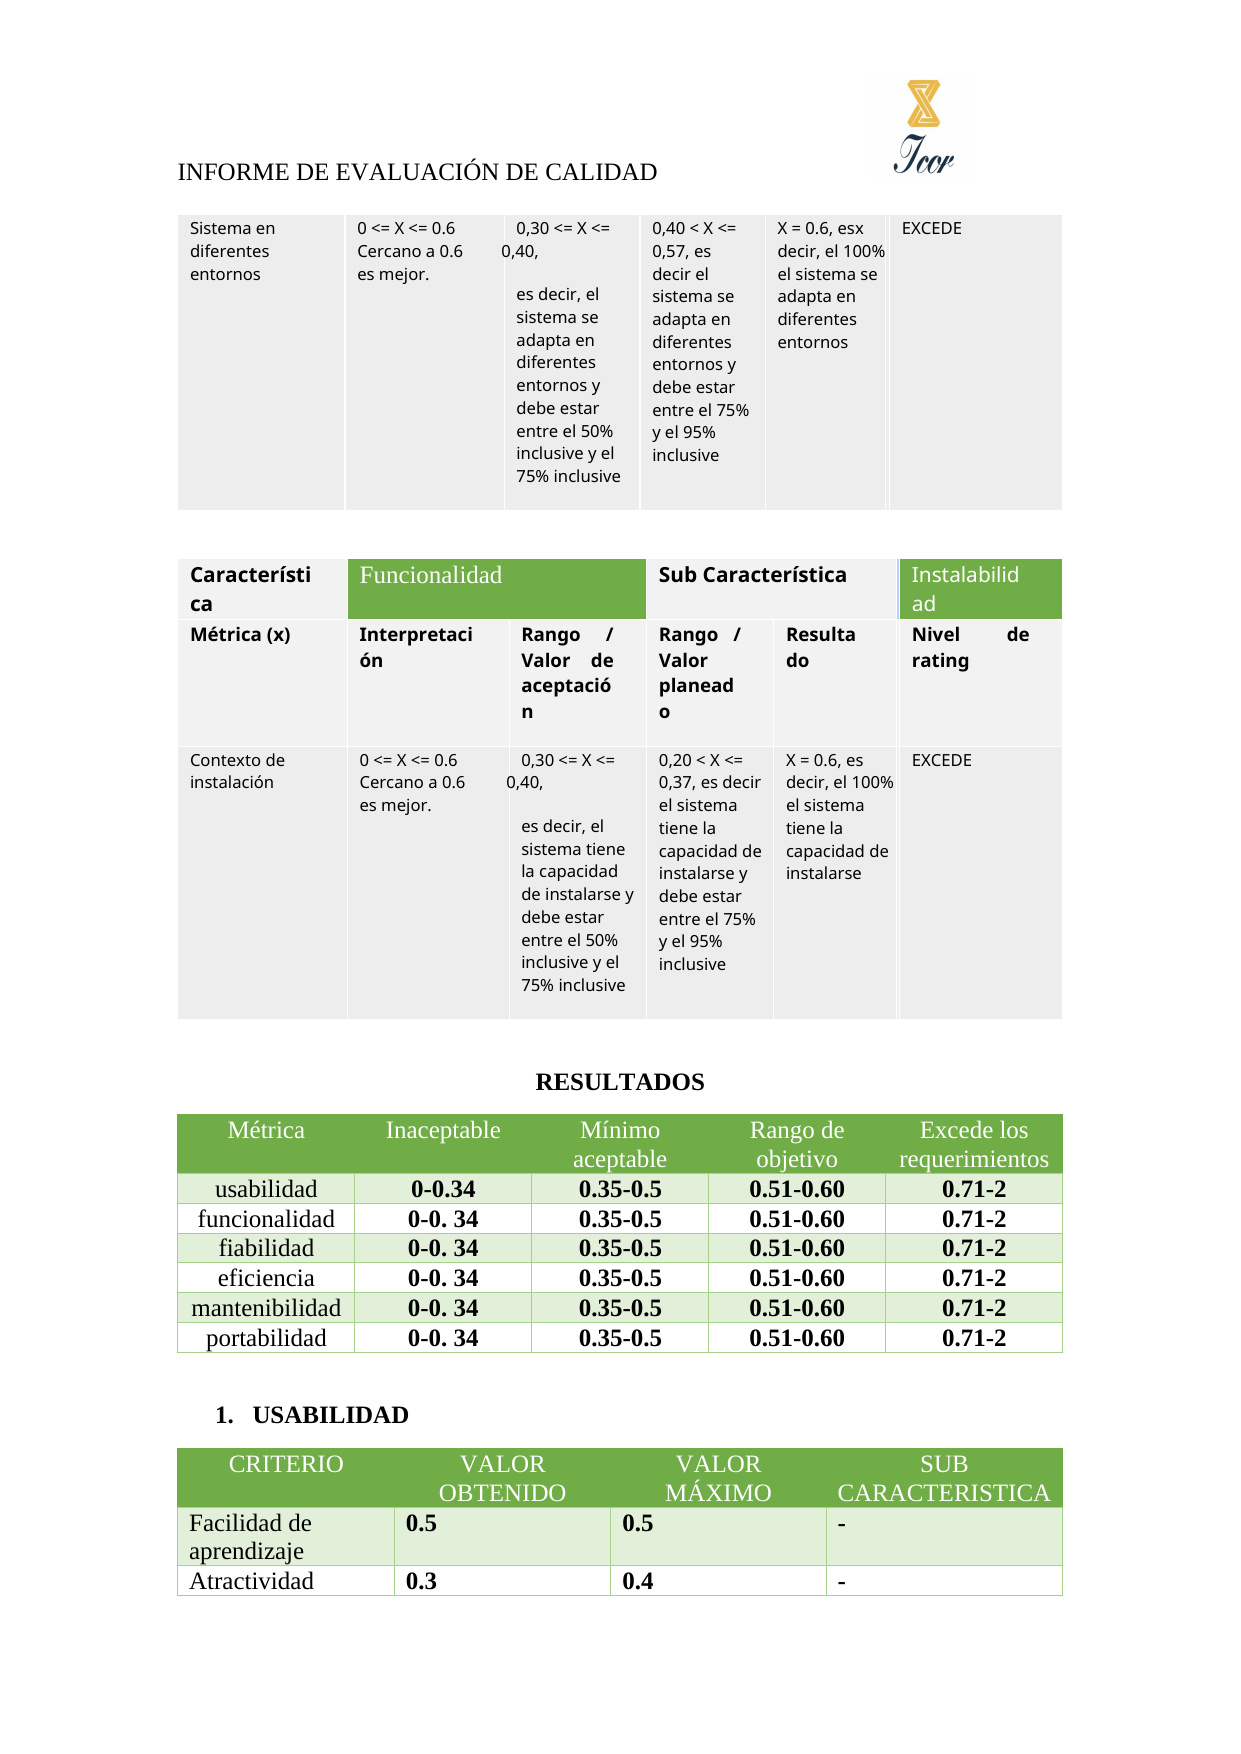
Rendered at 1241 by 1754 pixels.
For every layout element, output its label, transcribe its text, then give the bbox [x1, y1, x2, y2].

table_cell 0.35-0.5 [532, 1234, 708, 1262]
table_cell Contexto de instalación [178, 747, 347, 1019]
table_header Rango de objetivo [709, 1115, 885, 1173]
table_header Métrica [178, 1115, 354, 1173]
table_cell Rango / Valor planeado [647, 620, 773, 746]
table_cell 0,20 < X <= 0,37, es decir el sistema tiene la capacidad de instalarse y debe estar entre el 75% y el 95% inclusive [647, 747, 773, 1019]
table_cell 0.35-0.5 [532, 1293, 708, 1322]
table_cell 0.71-2 [886, 1323, 1062, 1352]
table_cell 0 <= X <= 0.6 Cercano a 0.6 es mejor. [348, 747, 509, 1019]
table_cell Resultado [774, 620, 896, 746]
table_cell 0,30 <= X <= 0,40, es decir, el sistema tiene la capacidad de instalarse y debe estar entre el 50% inclusive y el 75% inclusive [510, 747, 646, 1019]
table_header Instalabilidad [900, 559, 1062, 619]
table_cell fiabilidad [178, 1234, 354, 1262]
table_header Mínimo aceptable [532, 1115, 708, 1173]
table_cell 0.5 [611, 1508, 826, 1565]
table_cell Sistema en diferentes entornos [178, 215, 344, 510]
table_cell 0.51-0.60 [709, 1263, 885, 1292]
table_header Excede los requerimientos [886, 1115, 1062, 1173]
table_cell 0.35-0.5 [532, 1323, 708, 1352]
table_cell - [827, 1566, 1062, 1595]
table_cell 0.51-0.60 [709, 1234, 885, 1262]
table_cell X = 0.6, es decir, el 100% el sistema tiene la capacidad de instalarse [774, 747, 896, 1019]
table_cell Nivel de rating [900, 620, 1062, 746]
table_cell 0 <= X <= 0.6 Cercano a 0.6 es mejor. [346, 215, 504, 510]
table_cell funcionalidad [178, 1204, 354, 1232]
table_cell 0-0. 34 [355, 1293, 531, 1322]
text RESULTADOS [177, 1067, 1063, 1095]
table_cell 0.51-0.60 [709, 1204, 885, 1232]
table_header Inaceptable [355, 1115, 531, 1173]
table_cell 0-0. 34 [355, 1204, 531, 1232]
table_header VALOR OBTENIDO [395, 1449, 610, 1507]
table_cell 0.4 [611, 1566, 826, 1595]
table_cell 0.5 [395, 1508, 610, 1565]
table_cell 0-0. 34 [355, 1263, 531, 1292]
table_cell eficiencia [178, 1263, 354, 1292]
table_header Sub Característica [647, 559, 896, 619]
table_cell 0-0. 34 [355, 1234, 531, 1262]
table_cell 0.51-0.60 [709, 1174, 885, 1203]
table_cell 0.35-0.5 [532, 1204, 708, 1232]
table_cell EXCEDE [900, 747, 1062, 1019]
table_cell 0.71-2 [886, 1293, 1062, 1322]
table_cell 0.51-0.60 [709, 1293, 885, 1322]
table_cell portabilidad [178, 1323, 354, 1352]
table_cell 0.35-0.5 [532, 1263, 708, 1292]
table_header Característica [178, 559, 347, 619]
table_cell Atractividad [178, 1566, 394, 1595]
table_cell 0,30 <= X <= 0,40, es decir, el sistema se adapta en diferentes entornos y debe estar entre el 50% inclusive y el 75% inclusive [505, 215, 639, 510]
table_header CRITERIO [178, 1449, 394, 1507]
table_cell 0.71-2 [886, 1204, 1062, 1232]
table_cell mantenibilidad [178, 1293, 354, 1322]
table_cell 0.3 [395, 1566, 610, 1595]
table_cell 0.35-0.5 [532, 1174, 708, 1203]
table_cell 0.71-2 [886, 1174, 1062, 1203]
table_header Funcionalidad [348, 559, 646, 619]
table_cell EXCEDE [890, 215, 1062, 510]
table_cell Facilidad de aprendizaje [178, 1508, 394, 1565]
table_cell Rango / Valor de aceptación [510, 620, 646, 746]
table_cell 0.51-0.60 [709, 1323, 885, 1352]
table_cell 0.71-2 [886, 1263, 1062, 1292]
table_cell 0,40 < X <= 0,57, es decir el sistema se adapta en diferentes entornos y debe estar entre el 75% y el 95% inclusive [641, 215, 765, 510]
table_cell 0-0.34 [355, 1174, 531, 1203]
table_cell 0-0. 34 [355, 1323, 531, 1352]
table_cell Métrica (x) [178, 620, 347, 746]
table_header VALOR MÁXIMO [611, 1449, 826, 1507]
list USABILIDAD [215, 1400, 1063, 1429]
table_cell - [827, 1508, 1062, 1565]
table_cell X = 0.6, esx decir, el 100% el sistema se adapta en diferentes entornos [766, 215, 885, 510]
table_cell usabilidad [178, 1174, 354, 1203]
table_cell 0.71-2 [886, 1234, 1062, 1262]
picture [870, 73, 977, 180]
table_cell Interpretación [348, 620, 509, 746]
table_header SUB CARACTERISTICA [827, 1449, 1062, 1507]
